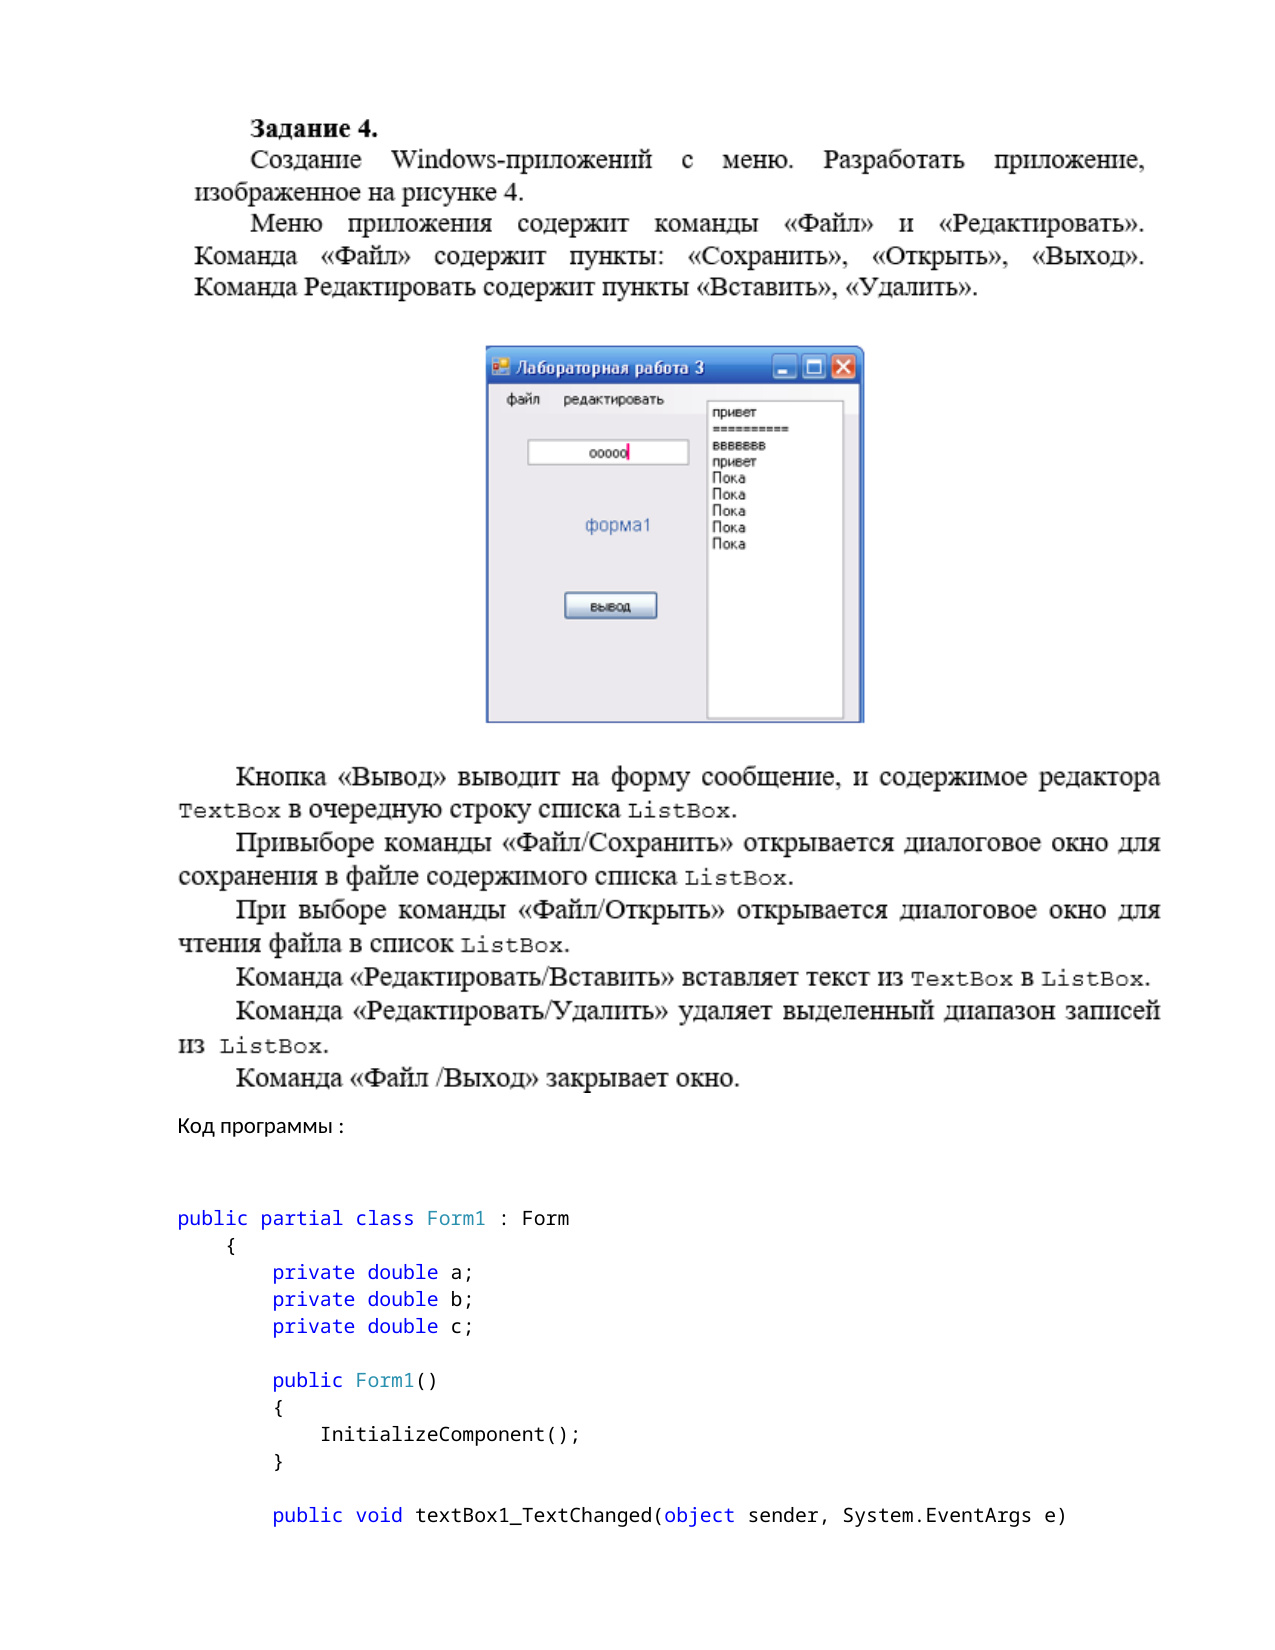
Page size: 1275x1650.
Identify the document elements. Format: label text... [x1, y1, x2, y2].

text } [177, 1447, 1186, 1474]
text { [177, 1393, 1186, 1420]
text { [177, 1231, 1186, 1258]
text Код программы : [177, 1111, 1186, 1139]
text private double b; [177, 1285, 1186, 1312]
picture [177, 118, 1187, 735]
picture [177, 752, 1187, 1093]
text public void textBox1_TextChanged(object sender, System.EventArgs e) [177, 1501, 1186, 1528]
text public Form1() [177, 1366, 1186, 1393]
text public partial class Form1 : Form [177, 1204, 1186, 1231]
text private double a; [177, 1258, 1186, 1285]
text private double c; [177, 1312, 1186, 1339]
text InitializeComponent(); [177, 1420, 1186, 1447]
